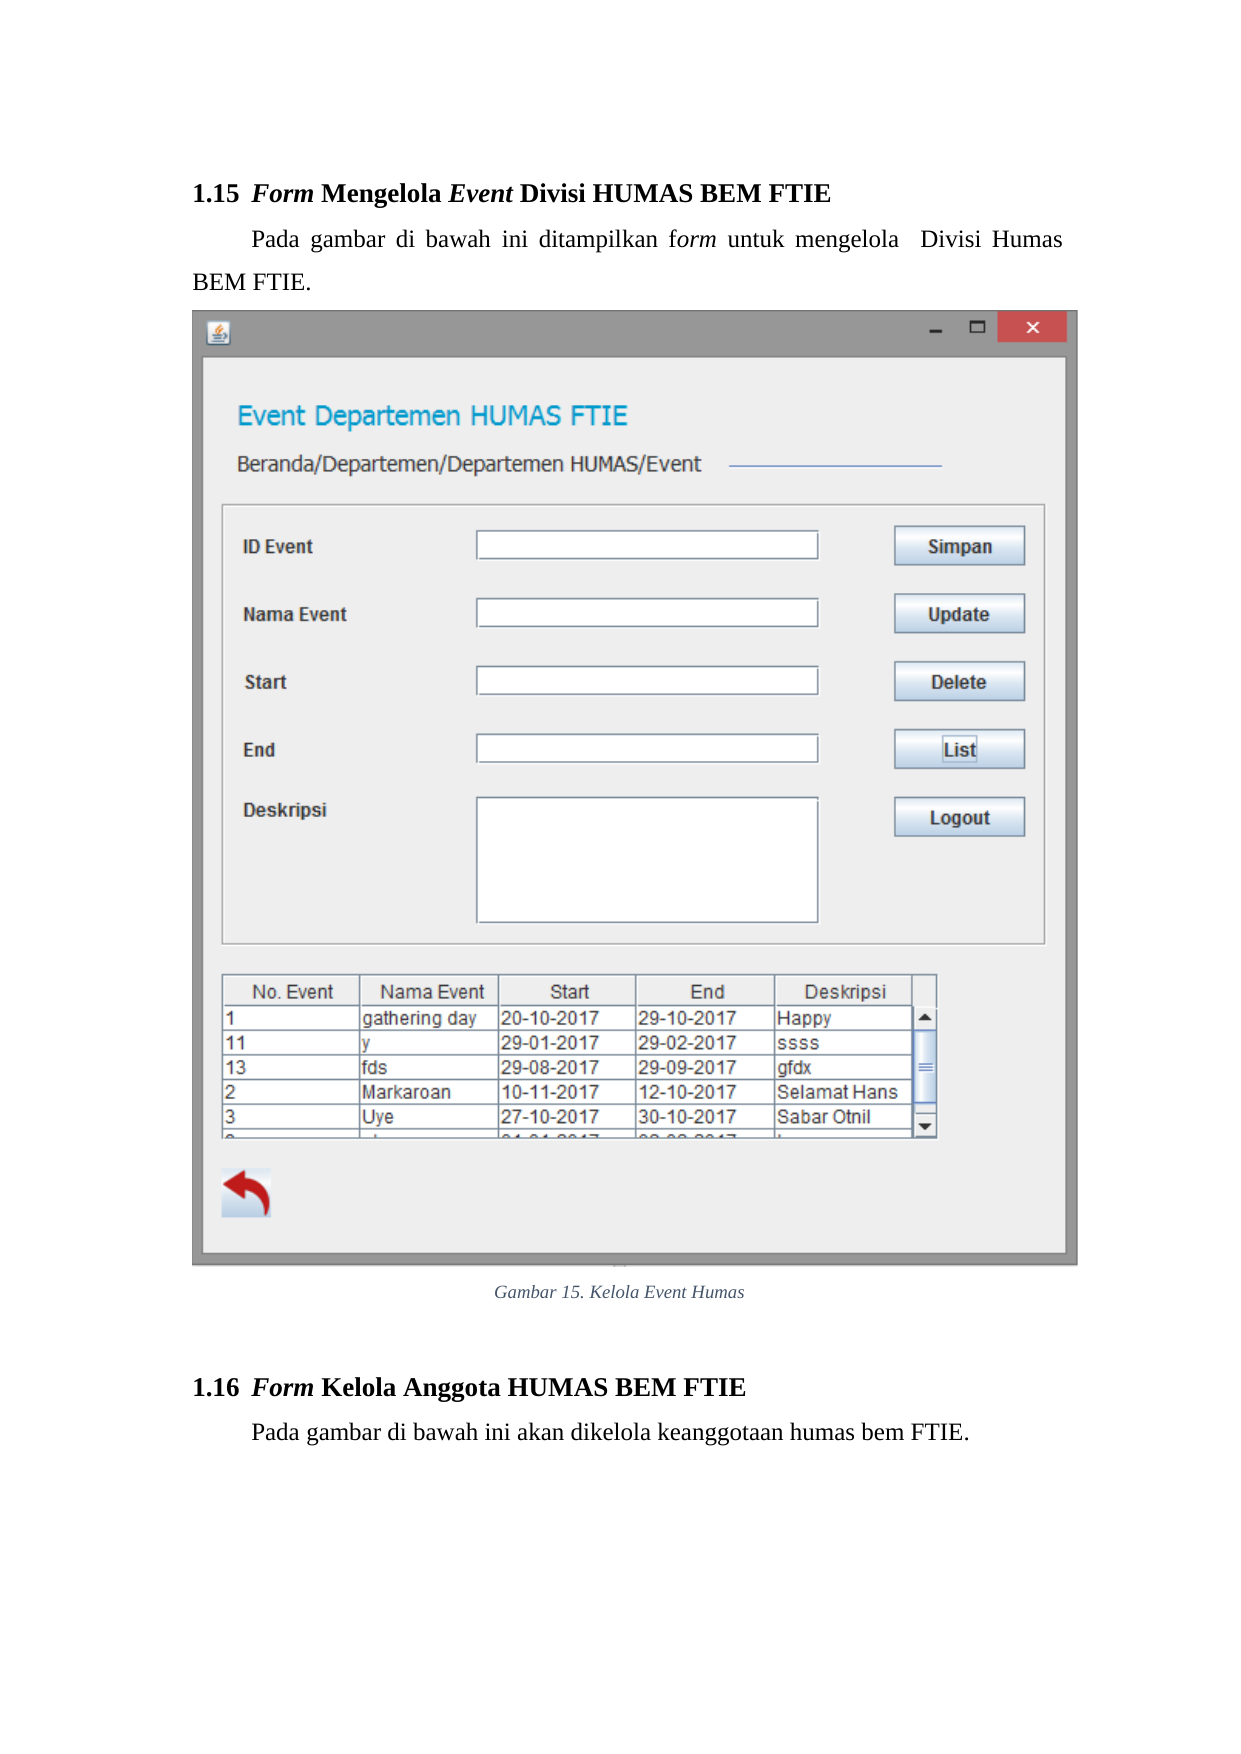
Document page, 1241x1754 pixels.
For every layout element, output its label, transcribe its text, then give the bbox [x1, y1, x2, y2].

text Gambar 15. Kelola Event Humas [177, 1281, 1063, 1303]
text Pada gambar di bawah ini akan dikelola keanggotaan humas bem FTIE. [192, 1417, 1063, 1446]
text Pada gambar di bawah ini ditampilkan form untuk mengelola Divisi Humas BEM FTIE. [192, 224, 1063, 296]
subtitle 1.15 Form Mengelola Event Divisi HUMAS BEM FTIE [192, 177, 1063, 208]
picture [192, 310, 1078, 1267]
subtitle 1.16 Form Kelola Anggota HUMAS BEM FTIE [192, 1371, 1063, 1402]
